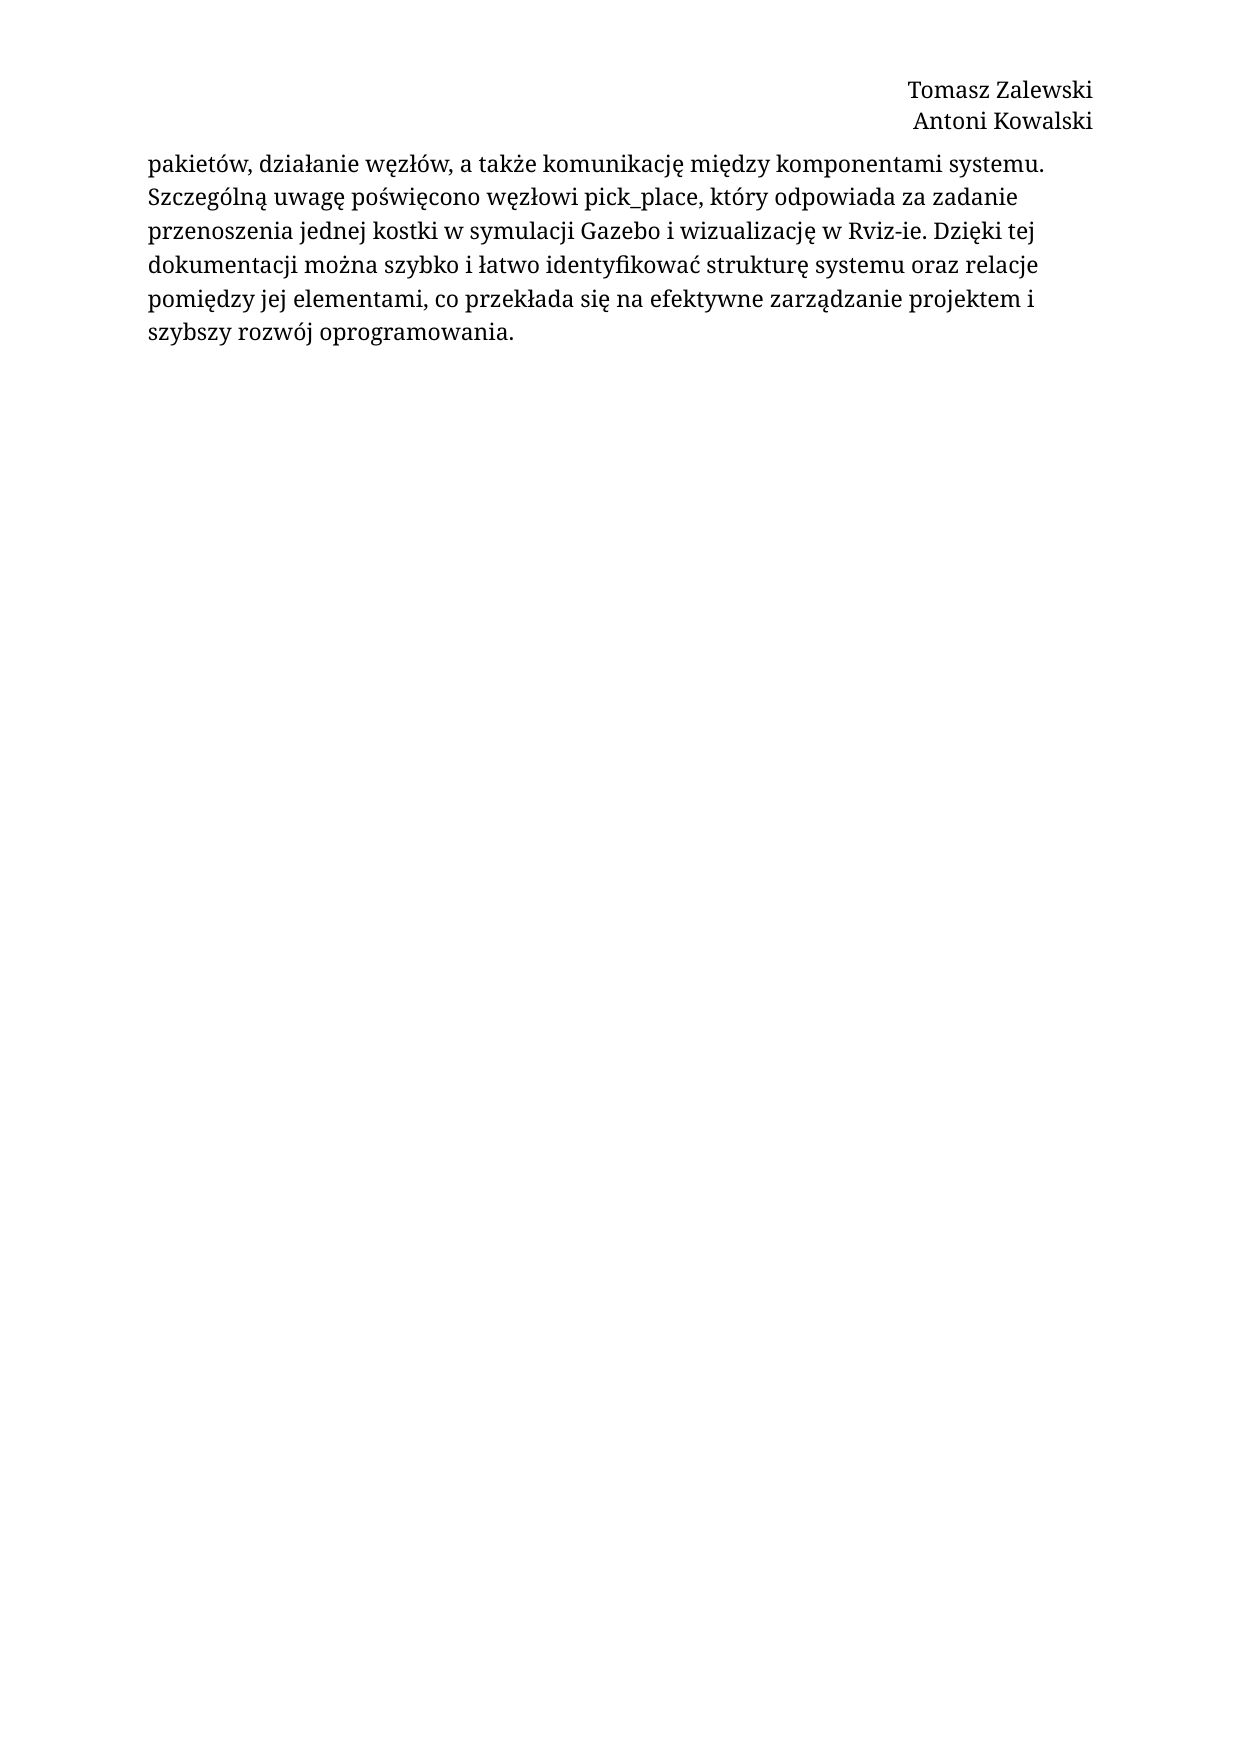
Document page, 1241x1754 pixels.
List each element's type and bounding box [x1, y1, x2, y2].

text [148, 148, 1093, 348]
